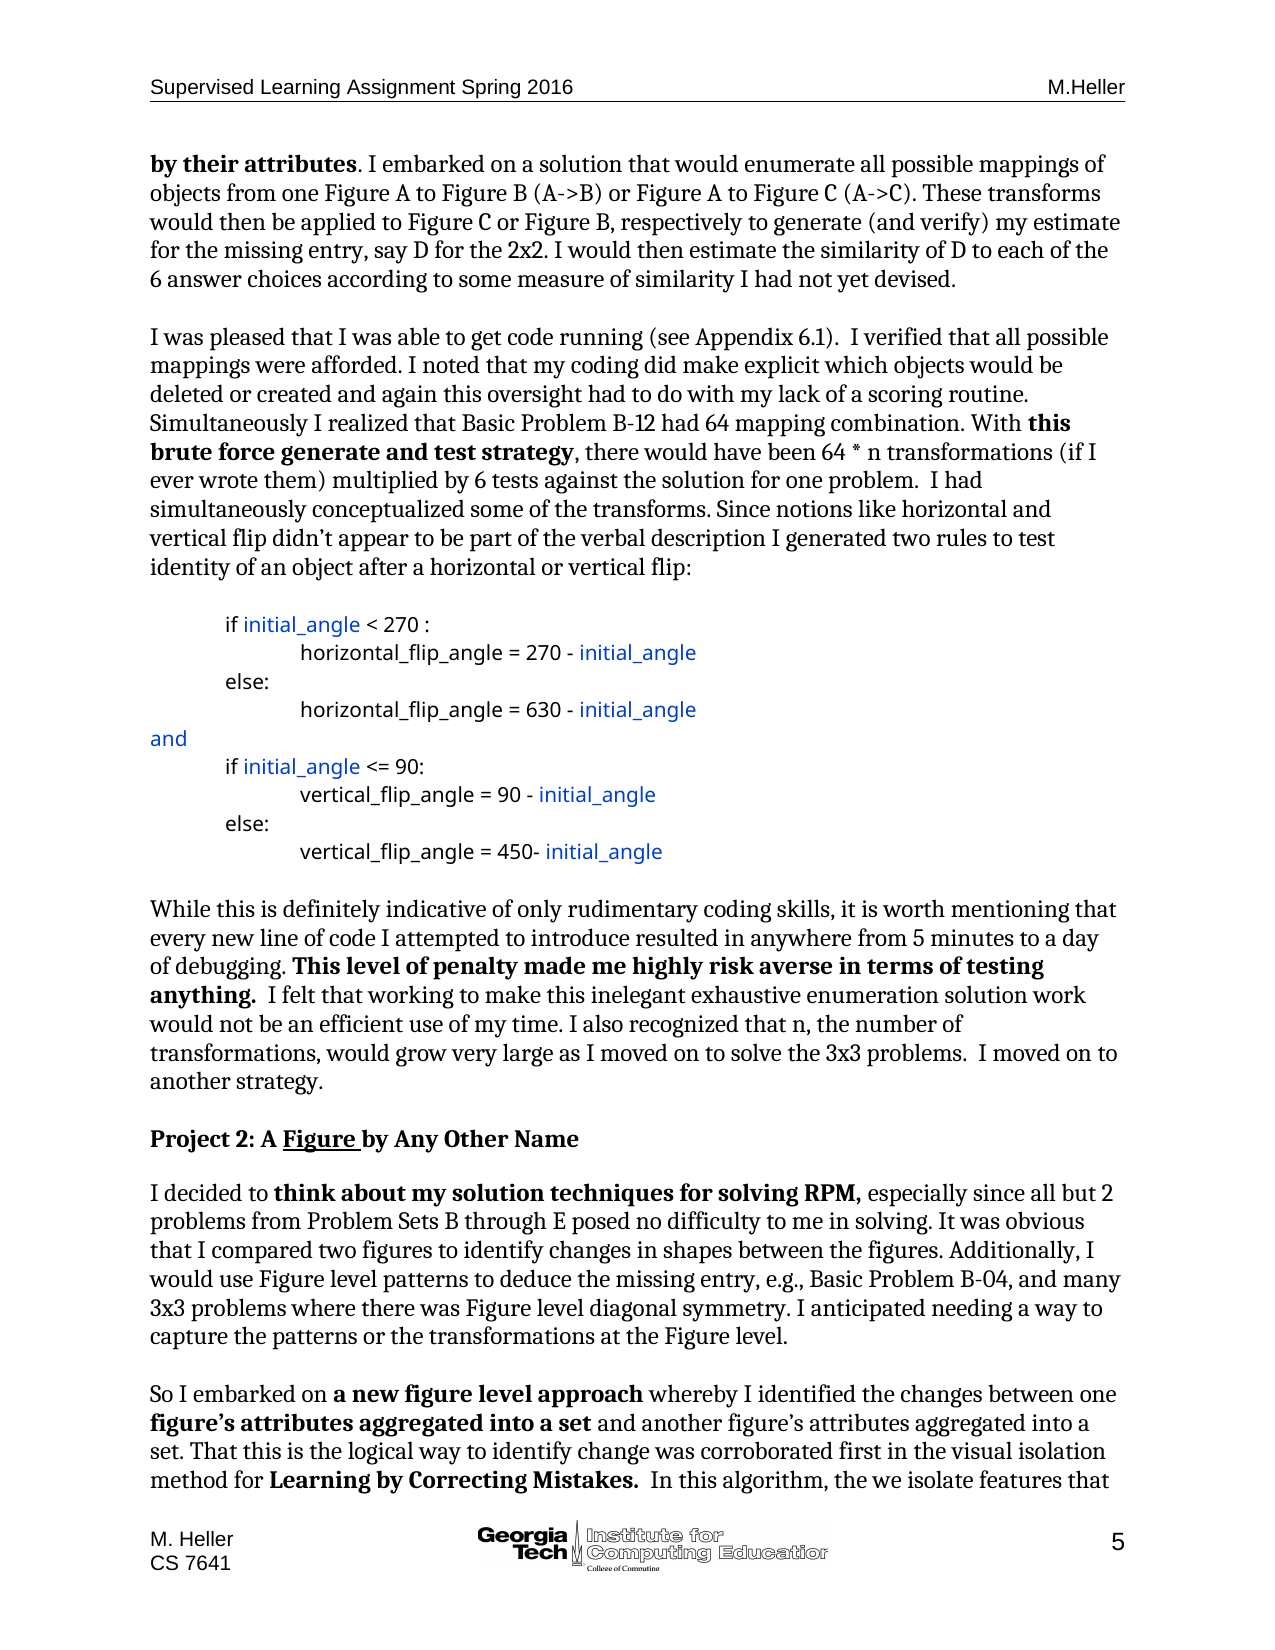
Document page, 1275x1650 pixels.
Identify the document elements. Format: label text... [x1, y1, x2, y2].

text and [150, 724, 1125, 752]
text if initial_angle <= 90: [150, 752, 1125, 781]
text else: [150, 809, 1125, 837]
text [150, 150, 1125, 294]
text While this is definitely indicative of only rudimentary coding skills, it is worth mentioning that every new line of code I attempted to introduce resulted in anywhere from 5 minutes to a day of debugging. This level of penalty made me highly risk averse in terms of testing anything. I felt that working to make this inelegant exhaustive enumeration solution work would not be an efficient use of my time. I also recognized that n, the number of transformations, would grow very large as I moved on to solve the 3x3 problems. I moved on to another strategy. [150, 895, 1125, 1096]
text I decided to think about my solution techniques for solving RPM, especially since all but 2 problems from Problem Sets B through E posed no difficulty to me in solving. It was obvious that I compared two figures to identify changes in shapes between the figures. Additionally, I would use Figure level patterns to deduce the missing entry, e.g., Basic Problem B-04, and many 3x3 problems where there was Figure level diagonal symmetry. I anticipated needing a way to capture the patterns or the transformations at the Figure level. [150, 1178, 1125, 1351]
subtitle Project 2: A Figure by Any Other Name [150, 1125, 1125, 1153]
text if initial_angle < 270 : [150, 610, 1125, 638]
text horizontal_flip_angle = 270 - initial_angle [225, 638, 1125, 667]
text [150, 1380, 1125, 1495]
text I was pleased that I was able to get code running (see Appendix 6.1). I verified that all possible mappings were afforded. I noted that my coding did make explicit which objects would be deleted or created and again this oversight had to do with my lack of a scoring routine. Simultaneously I realized that Basic Problem B-12 had 64 mapping combination. With this brute force generate and test strategy, there would have been 64 * n transformations (if I ever wrote them) multiplied by 6 tests against the solution for one problem. I had simultaneously conceptualized some of the transforms. Since notions like horizontal and vertical flip didn’t appear to be part of the verbal description I generated two rules to test identity of an object after a horizontal or vertical flip: [150, 322, 1125, 581]
text vertical_flip_angle = 90 - initial_angle [225, 781, 1125, 809]
text else: [150, 667, 1125, 695]
picture [477, 1520, 828, 1571]
text horizontal_flip_angle = 630 - initial_angle [225, 695, 1125, 724]
text vertical_flip_angle = 450- initial_angle [225, 837, 1125, 866]
